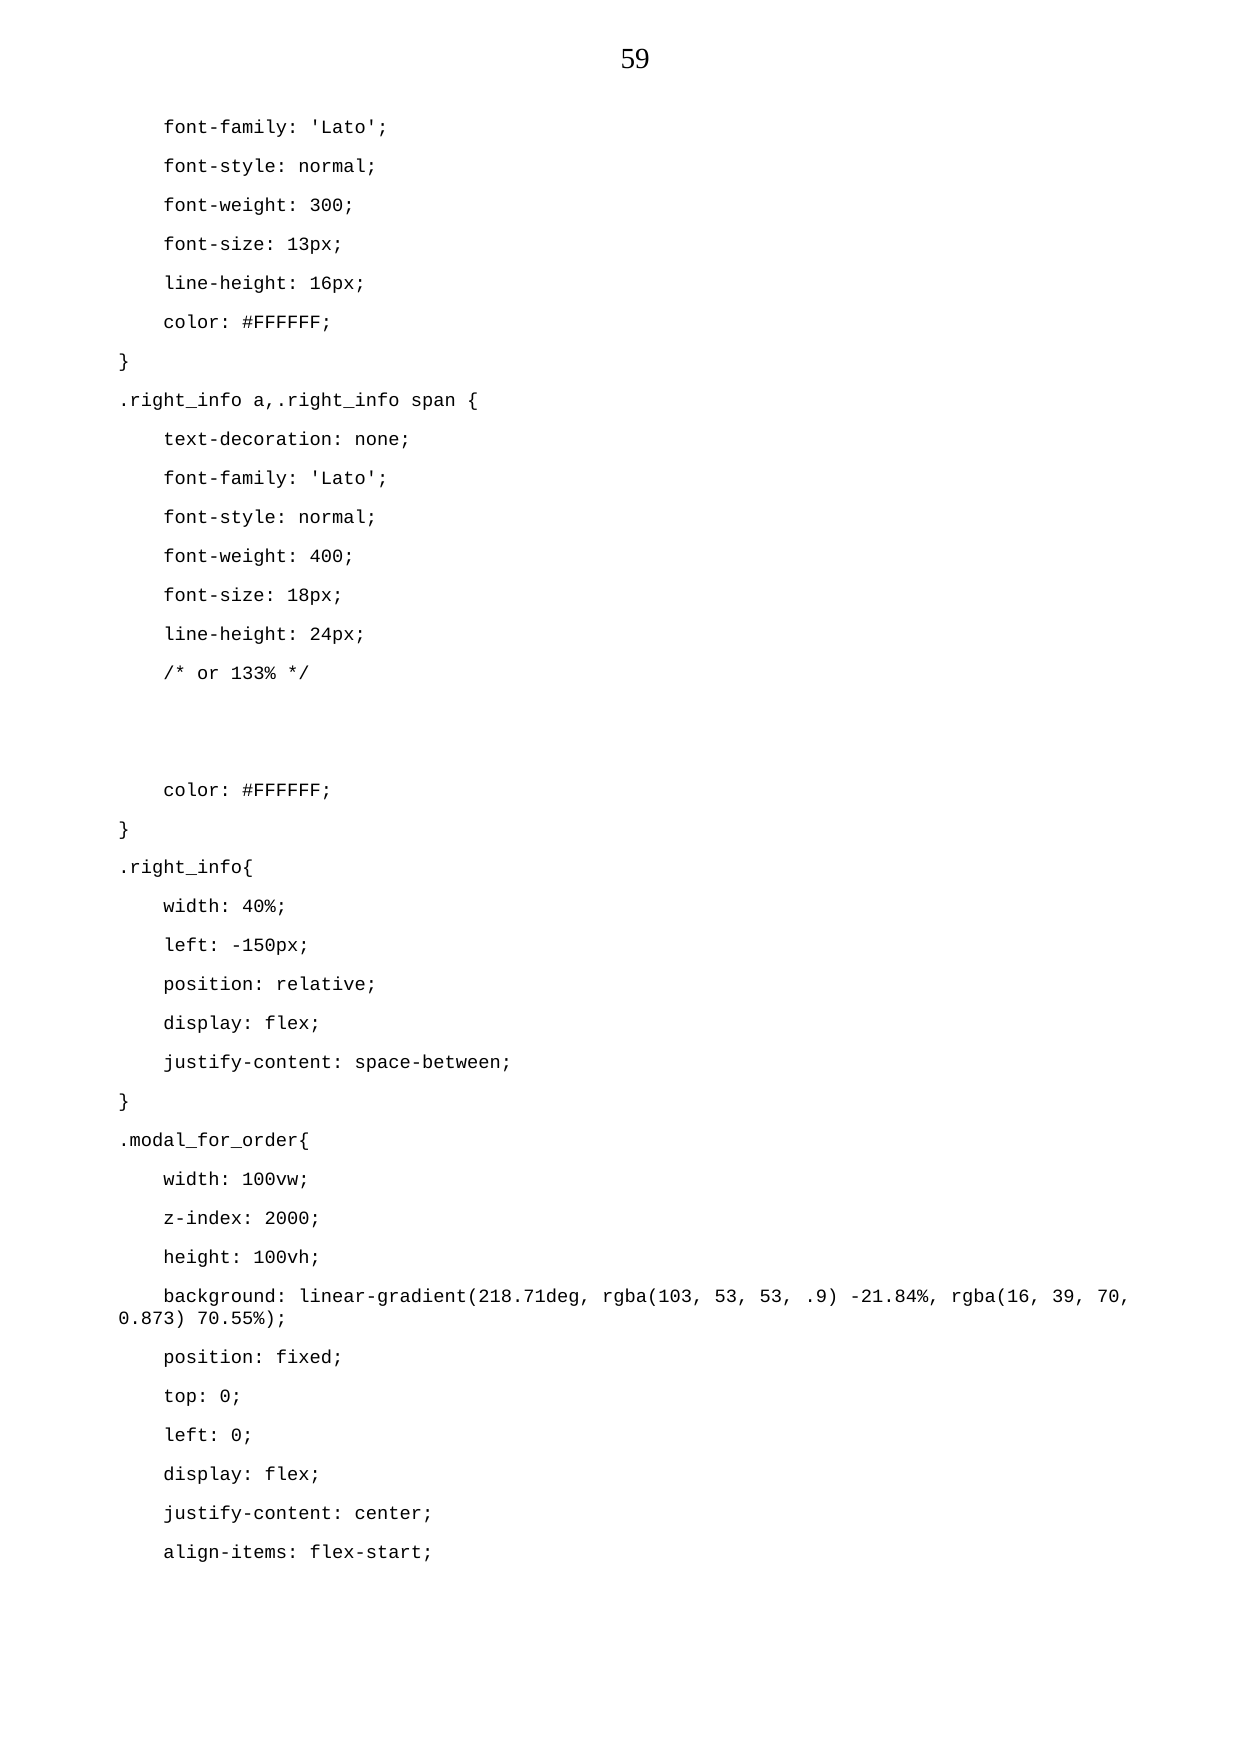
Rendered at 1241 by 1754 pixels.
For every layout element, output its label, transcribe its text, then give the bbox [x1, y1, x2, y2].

text .right_info a,.right_info span { [118, 391, 1152, 412]
text text-decoration: none; [118, 430, 1152, 451]
text align-items: flex-start; [118, 1543, 1152, 1564]
text color: #FFFFFF; [118, 313, 1152, 334]
text width: 100vw; [118, 1170, 1152, 1191]
text left: 0; [118, 1426, 1152, 1447]
text .modal_for_order{ [118, 1131, 1152, 1152]
text line-height: 24px; [118, 624, 1152, 646]
text line-height: 16px; [118, 274, 1152, 295]
text font-family: 'Lato'; [118, 469, 1152, 490]
text justify-content: space-between; [118, 1053, 1152, 1074]
text top: 0; [118, 1387, 1152, 1408]
text left: -150px; [118, 936, 1152, 957]
text } [118, 1092, 1152, 1113]
text .right_info{ [118, 858, 1152, 879]
text justify-content: center; [118, 1504, 1152, 1525]
text font-style: normal; [118, 157, 1152, 178]
text display: flex; [118, 1014, 1152, 1035]
text font-size: 13px; [118, 235, 1152, 256]
text } [118, 819, 1152, 841]
text font-family: 'Lato'; [118, 118, 1152, 139]
text position: fixed; [118, 1348, 1152, 1369]
text font-size: 18px; [118, 586, 1152, 607]
text font-weight: 400; [118, 547, 1152, 568]
text /* or 133% */ [118, 663, 1152, 685]
text color: #FFFFFF; [118, 780, 1152, 802]
text } [118, 352, 1152, 373]
text font-weight: 300; [118, 196, 1152, 217]
text position: relative; [118, 975, 1152, 996]
text height: 100vh; [118, 1248, 1152, 1269]
text width: 40%; [118, 897, 1152, 918]
text font-style: normal; [118, 508, 1152, 529]
text background: linear-gradient(218.71deg, rgba(103, 53, 53, .9) -21.84%, rgba(16, 39, 70, 0.873) 70.55%); [118, 1287, 1152, 1330]
text z-index: 2000; [118, 1209, 1152, 1230]
text display: flex; [118, 1465, 1152, 1486]
